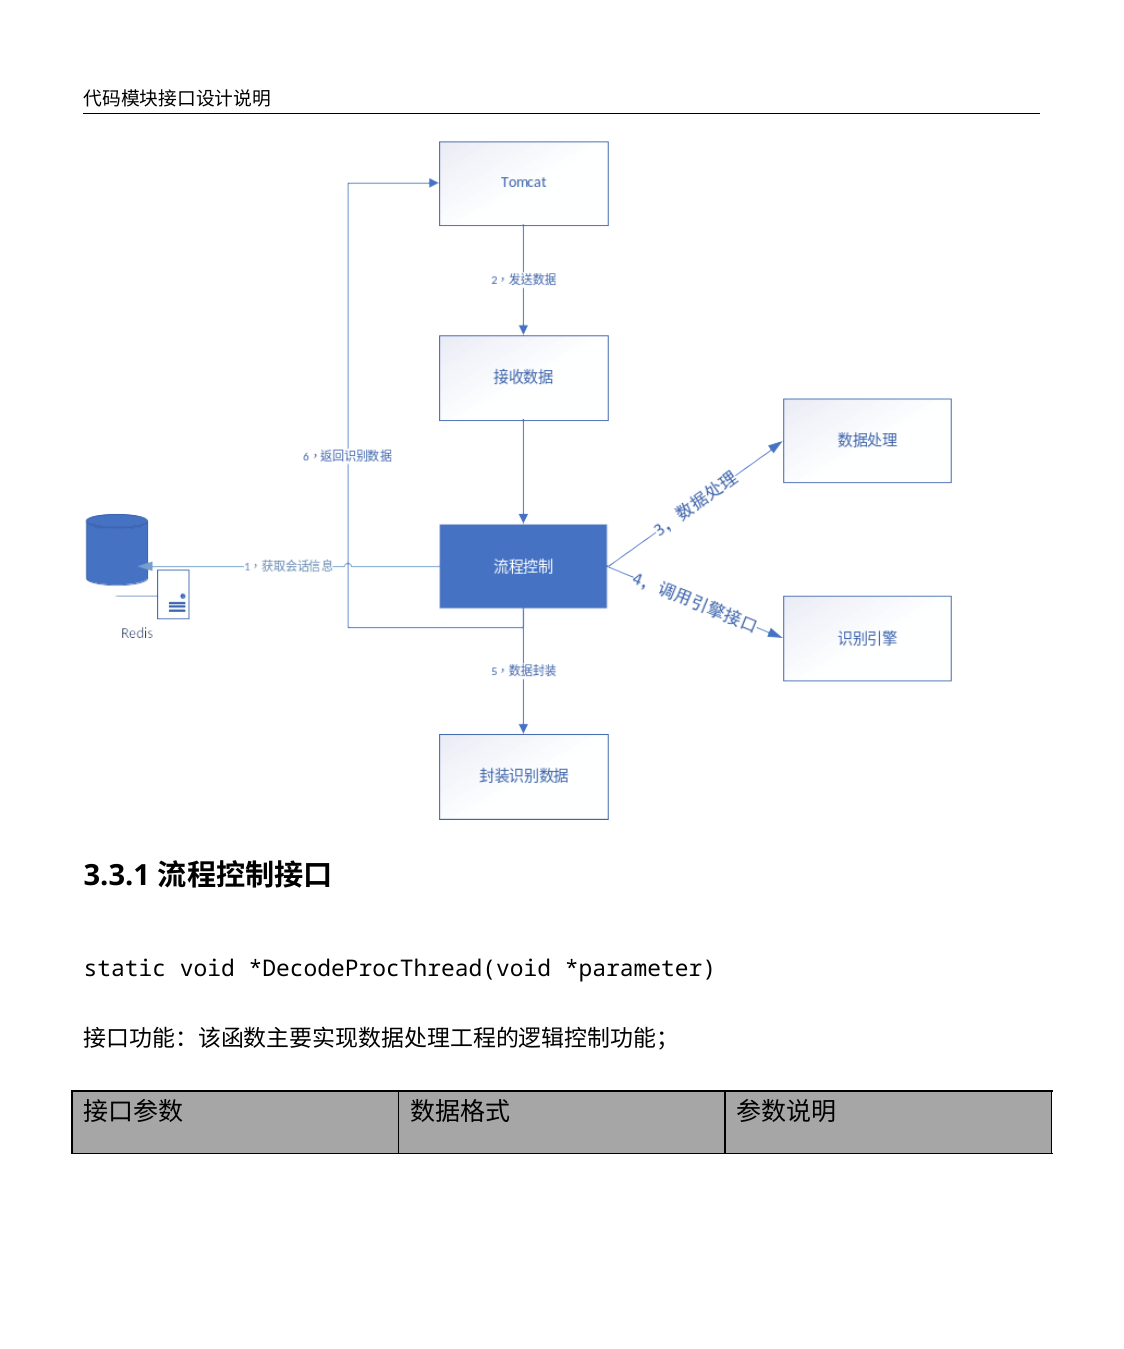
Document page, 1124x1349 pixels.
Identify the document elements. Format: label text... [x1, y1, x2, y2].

table_header 数据格式 [399, 1092, 724, 1153]
table_header 接口参数 [73, 1092, 398, 1153]
text 接口功能：该函数主要实现数据处理工程的逻辑控制功能； [83, 1019, 1040, 1053]
table_header 参数说明 [726, 1092, 1051, 1153]
subtitle 3.3.1 流程控制接口 [83, 851, 1040, 894]
text static void *DecodeProcThread(void *parameter) [83, 952, 1040, 983]
